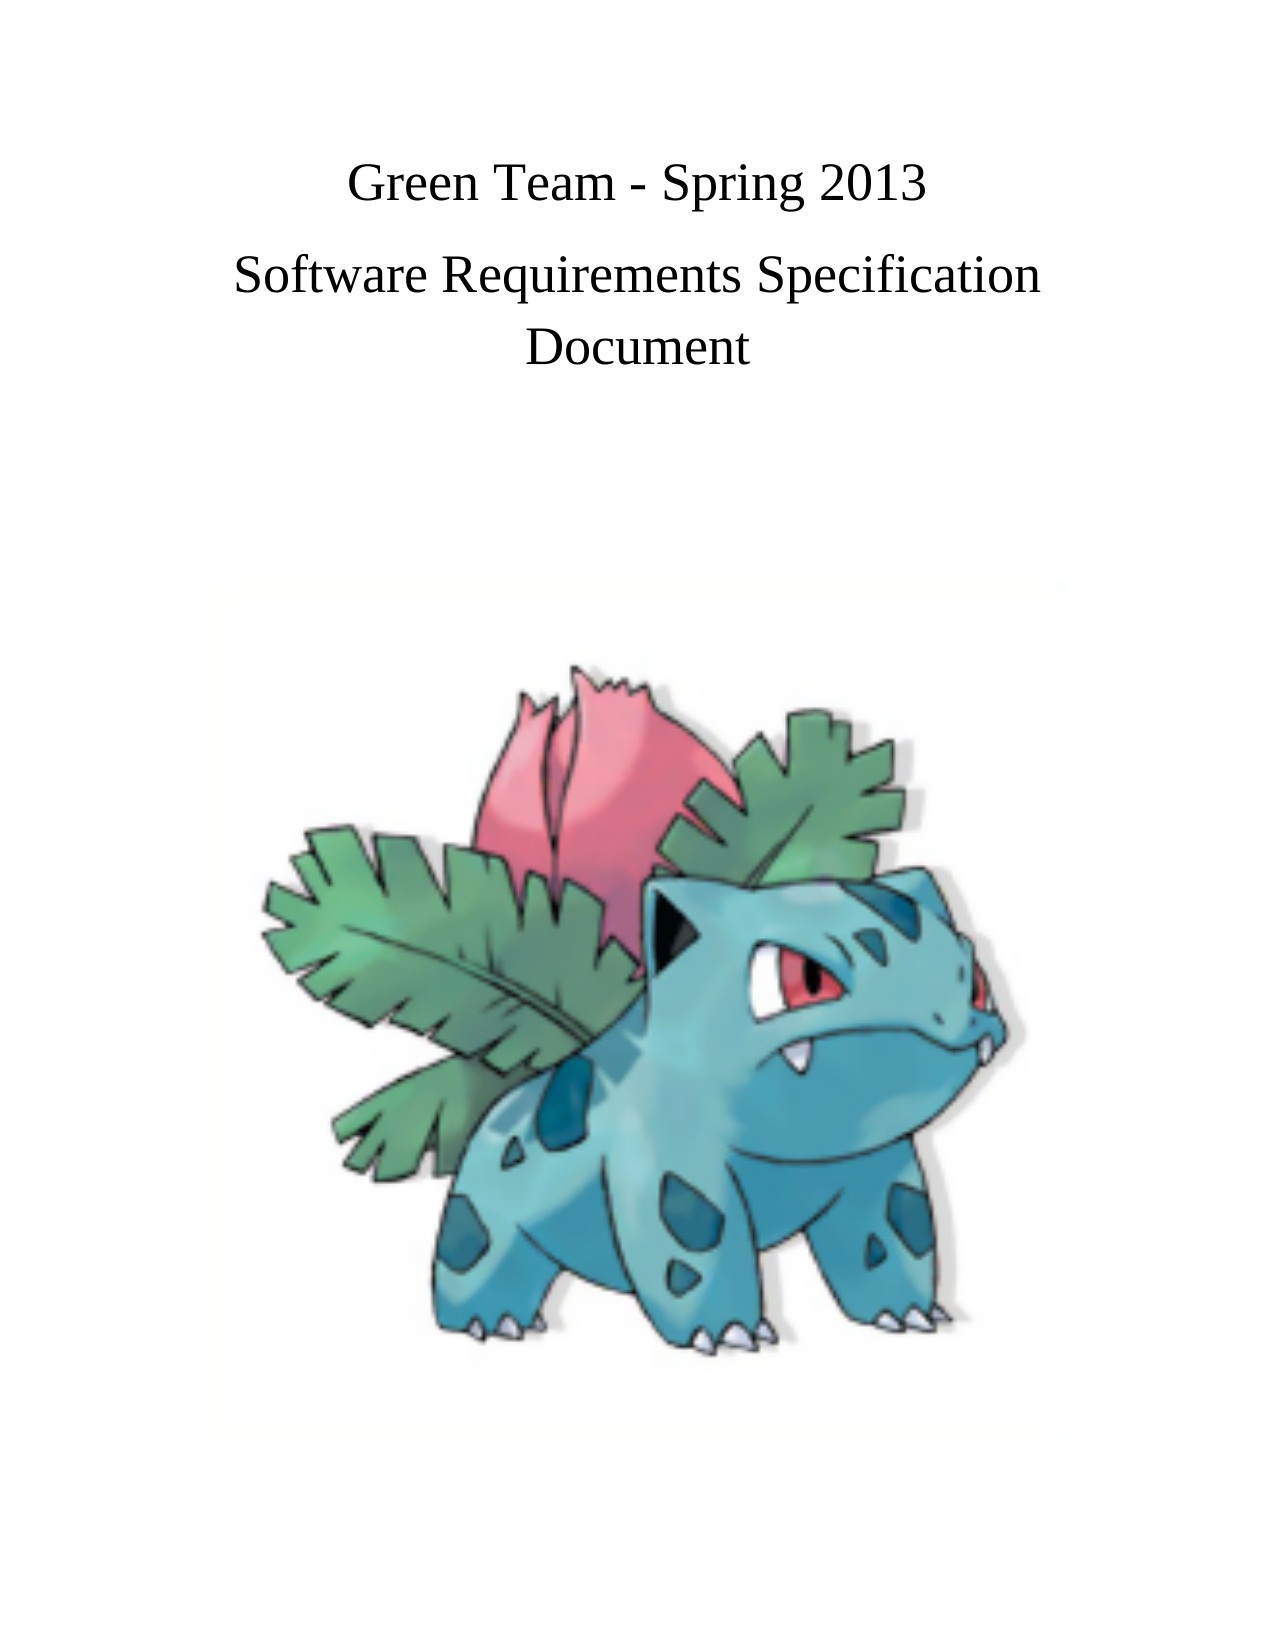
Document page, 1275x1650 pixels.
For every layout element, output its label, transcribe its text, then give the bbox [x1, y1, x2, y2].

picture [194, 567, 1081, 1454]
text Green Team - Spring 2013 [150, 150, 1125, 212]
text Software Requirements Specification Document [150, 242, 1125, 376]
